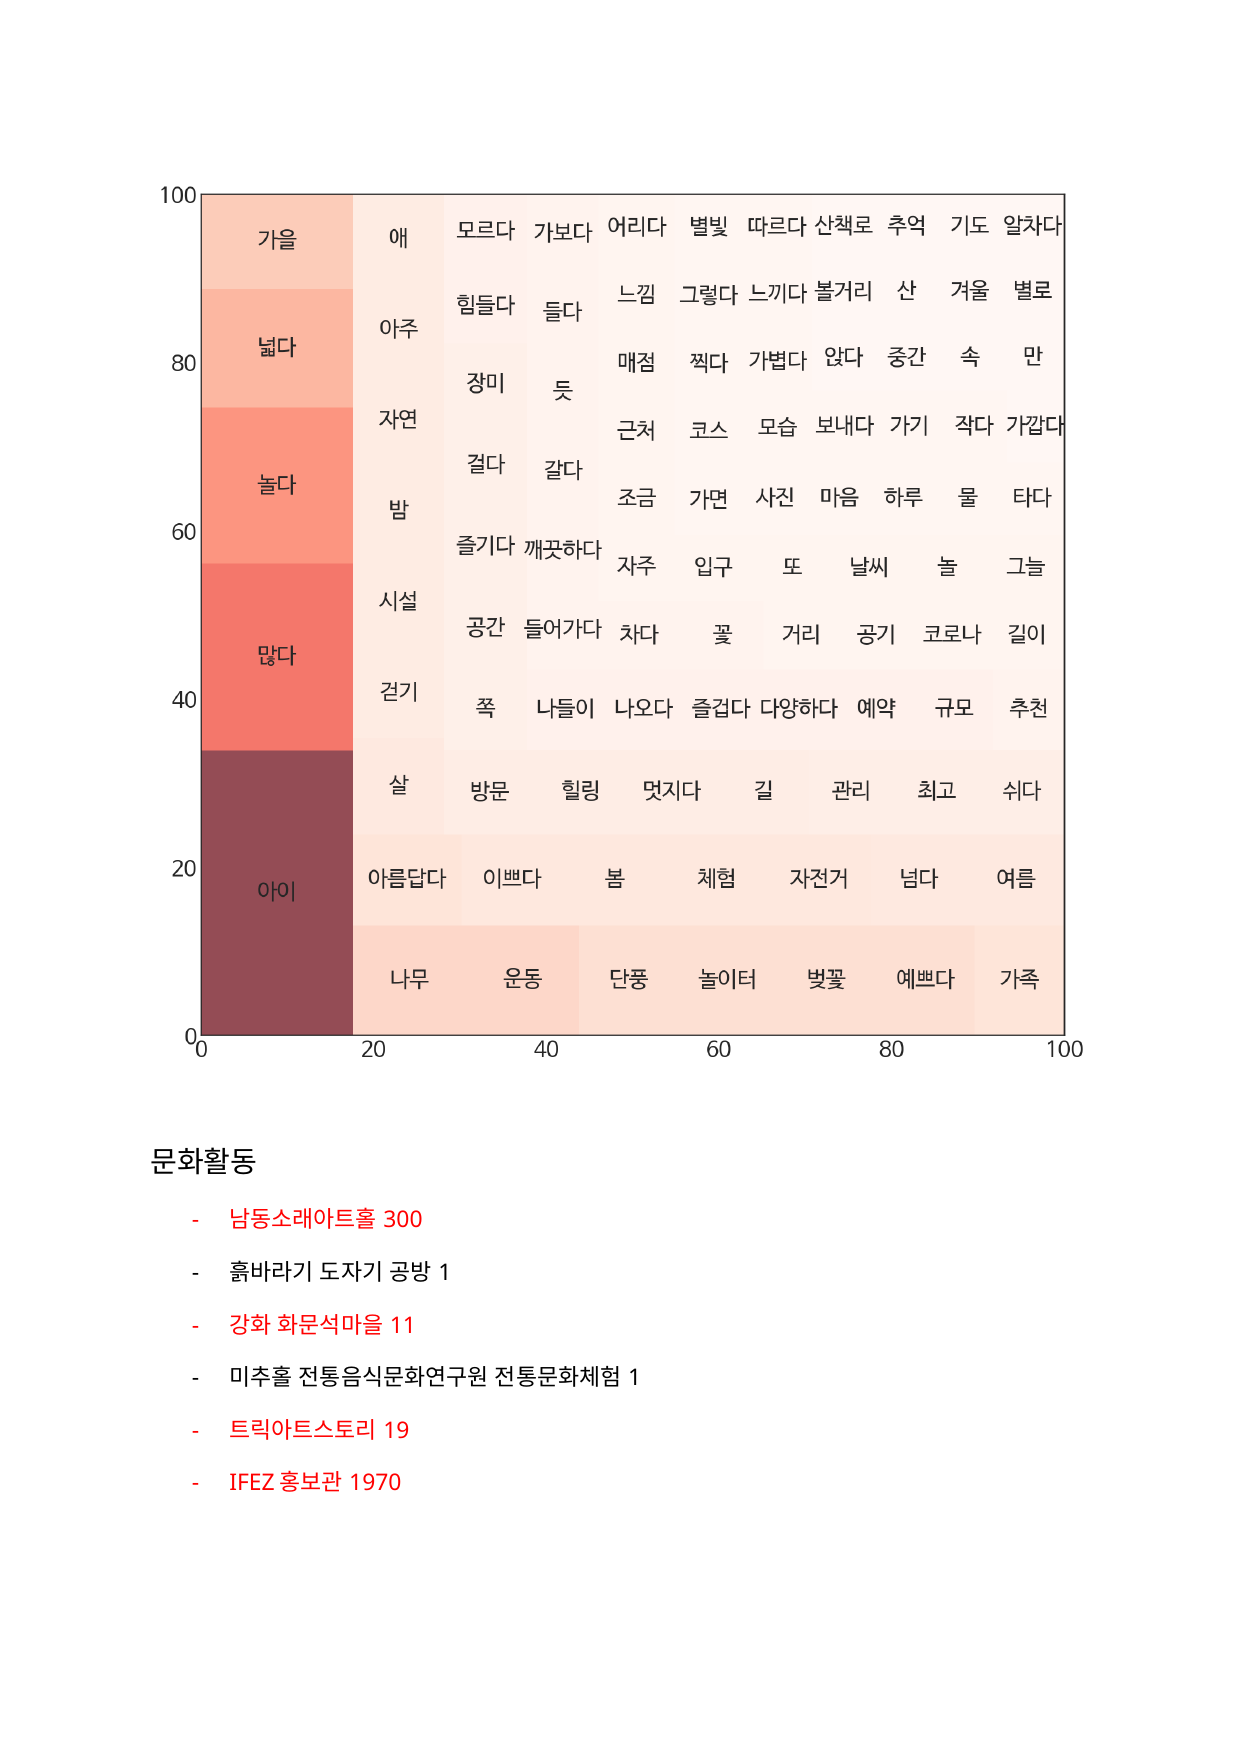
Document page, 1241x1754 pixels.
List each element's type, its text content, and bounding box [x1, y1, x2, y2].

text 문화활동 [150, 1139, 1090, 1181]
list 트릭아트스토리 19 [192, 1412, 1090, 1445]
picture [150, 177, 1091, 1070]
list 남동소래아트홀 300 [192, 1201, 1090, 1234]
list IFEZ홍보관 1970 [192, 1464, 1090, 1498]
list 흙바라기 도자기 공방 1 [192, 1254, 1090, 1287]
list 미추홀 전통음식문화연구원 전통문화체험 1 [192, 1359, 1090, 1392]
list 강화 화문석마을 11 [192, 1306, 1090, 1340]
